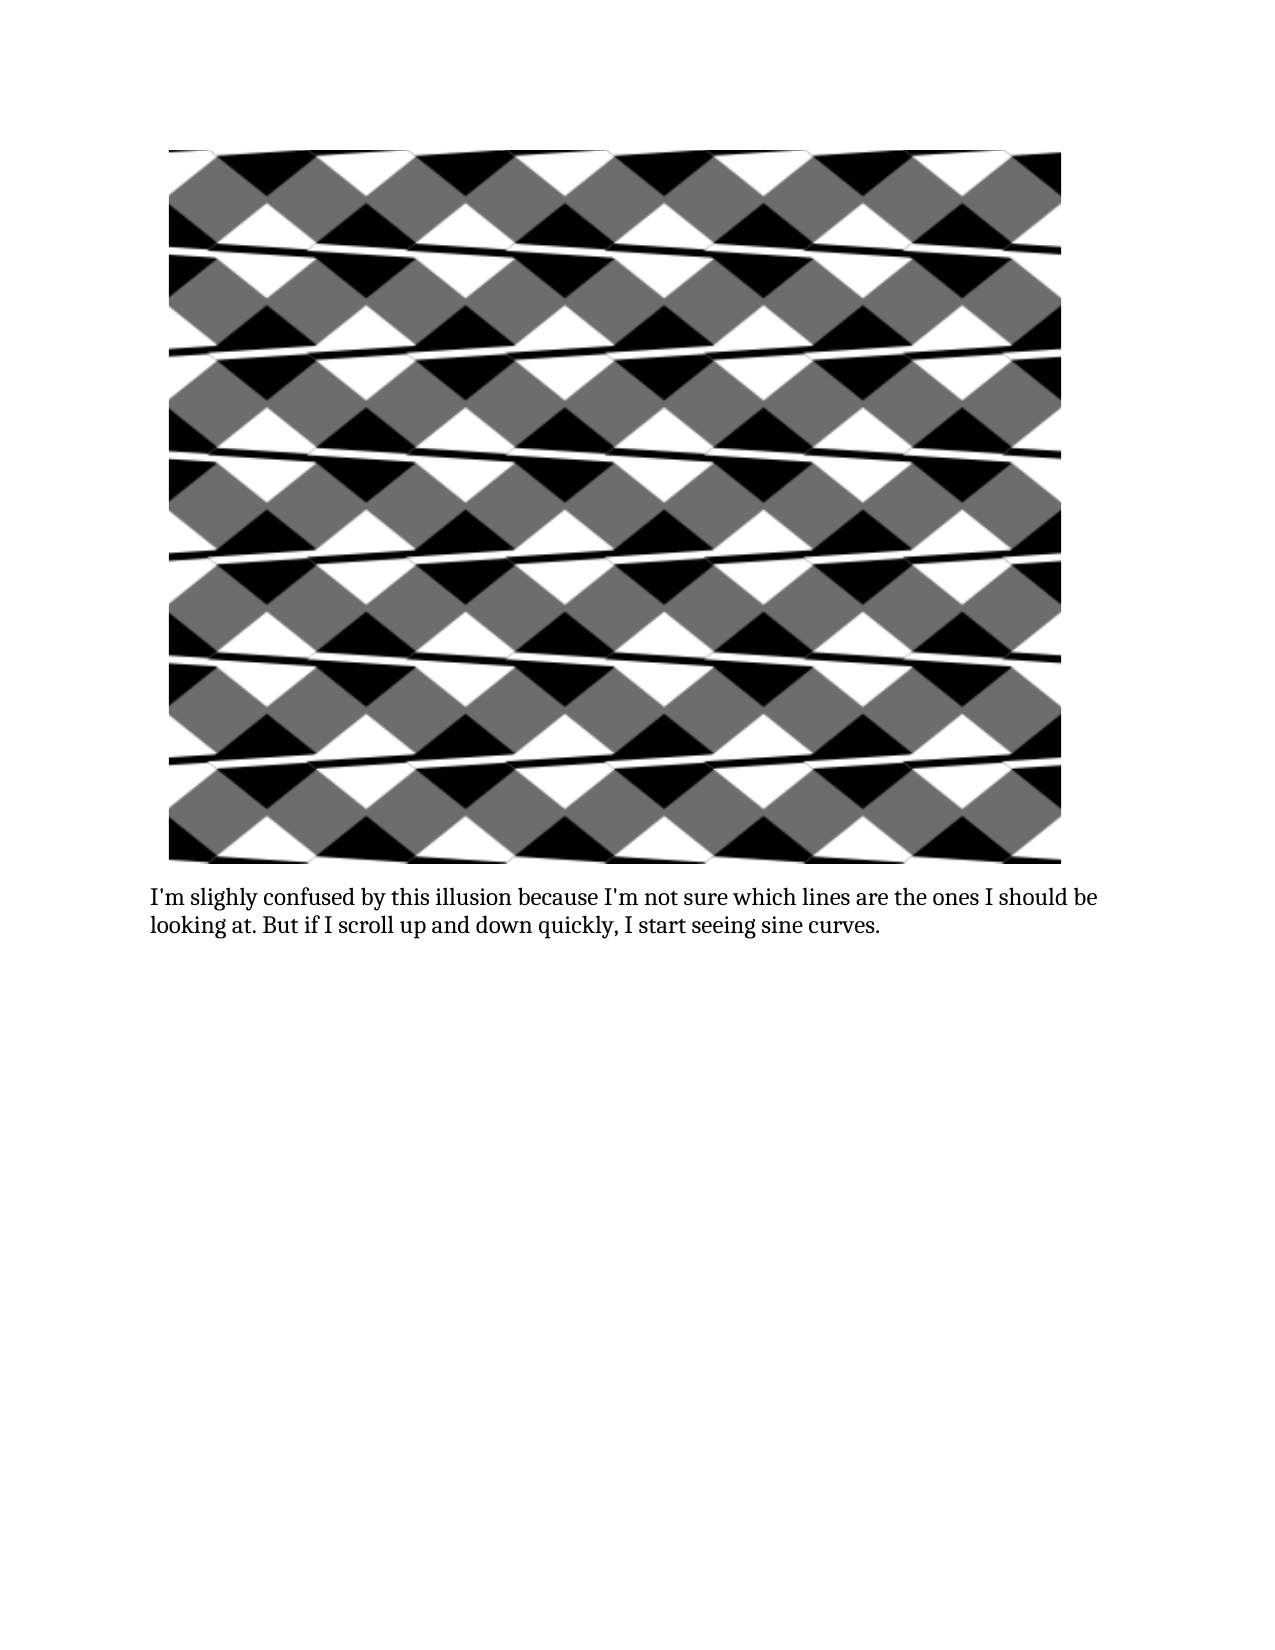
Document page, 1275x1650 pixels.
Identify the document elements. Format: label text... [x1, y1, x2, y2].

picture [168, 150, 1062, 864]
text I'm slighly confused by this illusion because I'm not sure which lines are the ones I should be looking at. But if I scroll up and down quickly, I start seeing sine curves. [150, 883, 1125, 940]
